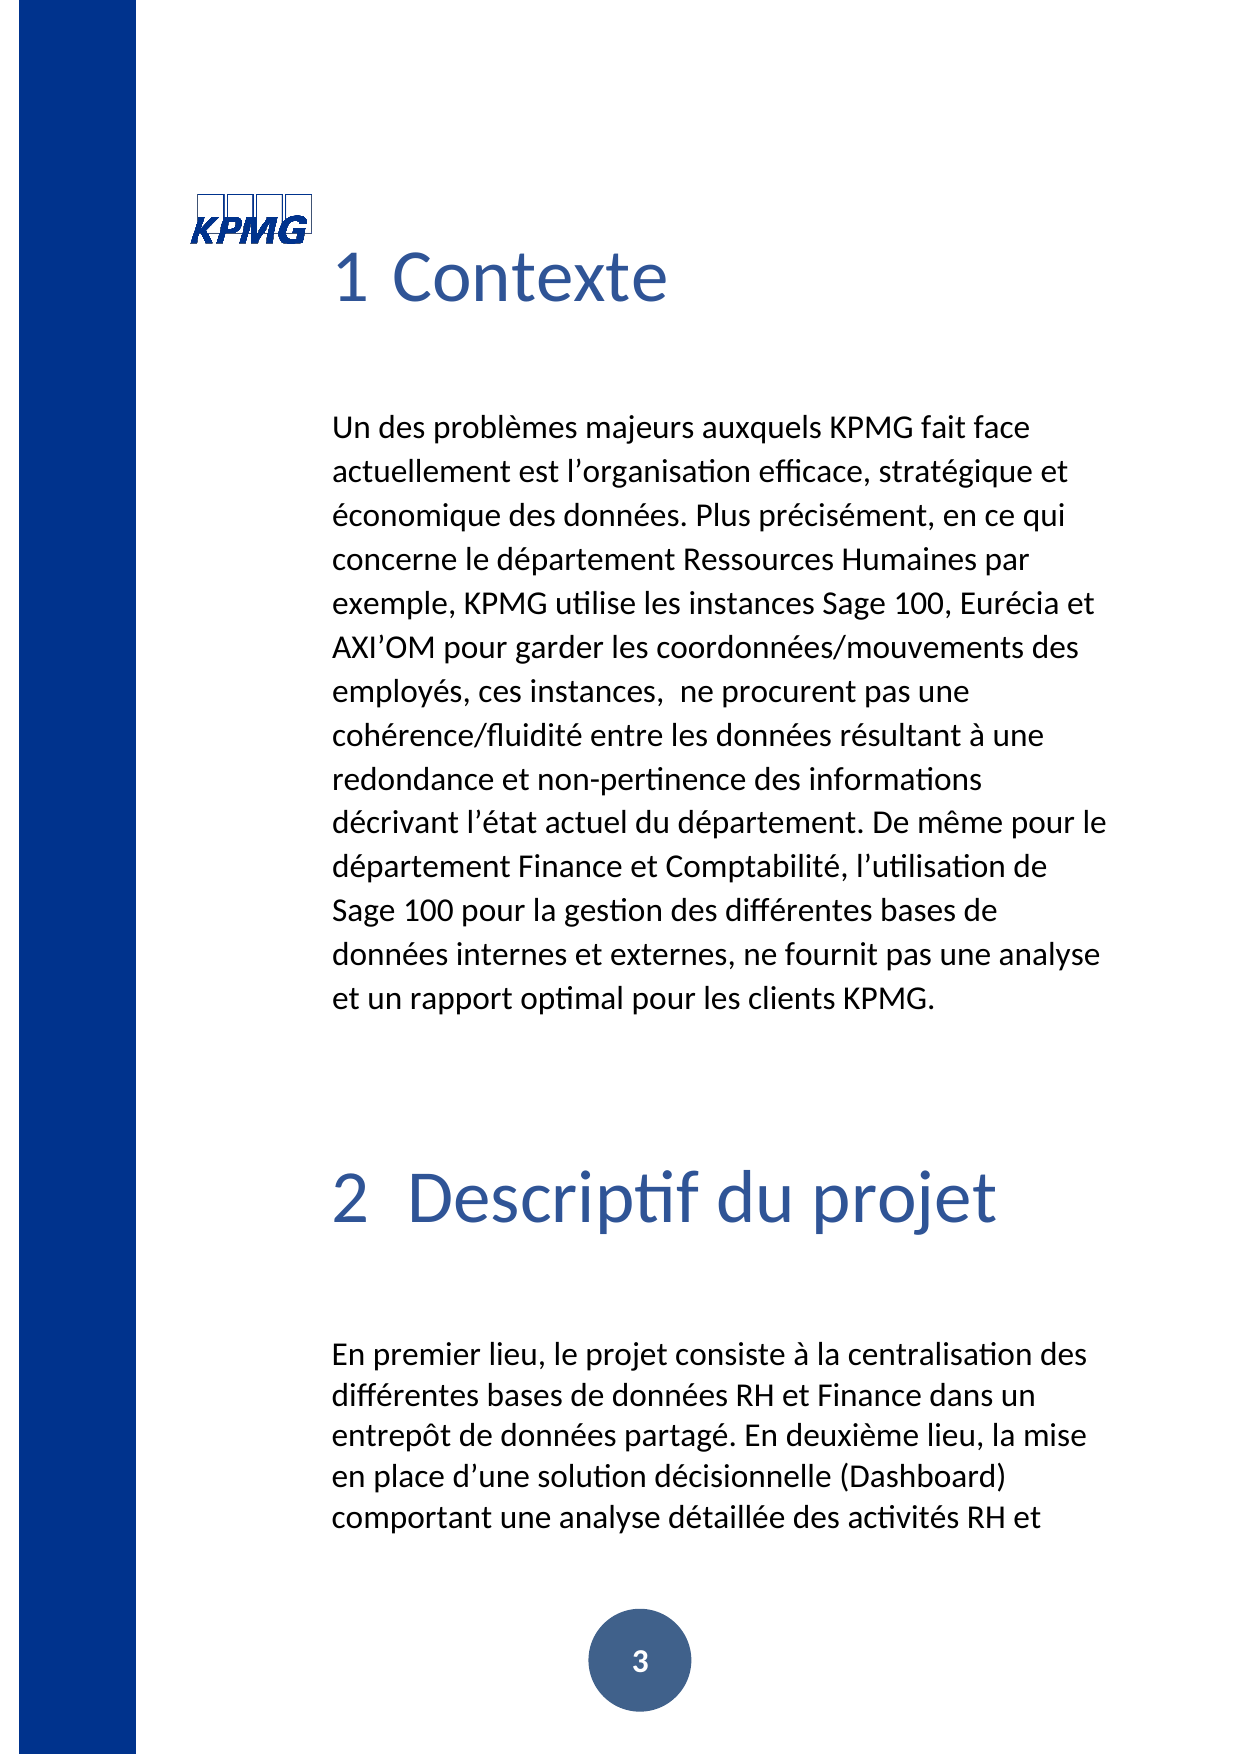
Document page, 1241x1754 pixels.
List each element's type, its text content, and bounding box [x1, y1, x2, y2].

text 2 Descriptif du projet [167, 1150, 1113, 1241]
picture [190, 194, 312, 244]
text Un des problèmes majeurs auxquels KPMG fait face actuellement est l’organisation efficace, stratégique et économique des données. Plus précisément, en ce qui concerne le département Ressources Humaines par exemple, KPMG utilise les instances Sage 100, Eurécia et AXI’OM pour garder les coordonnées/mouvements des employés, ces instances, ne procurent pas une cohérence/fluidité entre les données résultant à une redondance et non-pertinence des informations décrivant l’état actuel du département. De même pour le département Finance et Comptabilité, l’utilisation de Sage 100 pour la gestion des différentes bases de données internes et externes, ne fournit pas une analyse et un rapport optimal pour les clients KPMG. [168, 406, 1113, 1018]
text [167, 1333, 1113, 1536]
subtitle 1 Contexte [166, 228, 1113, 320]
